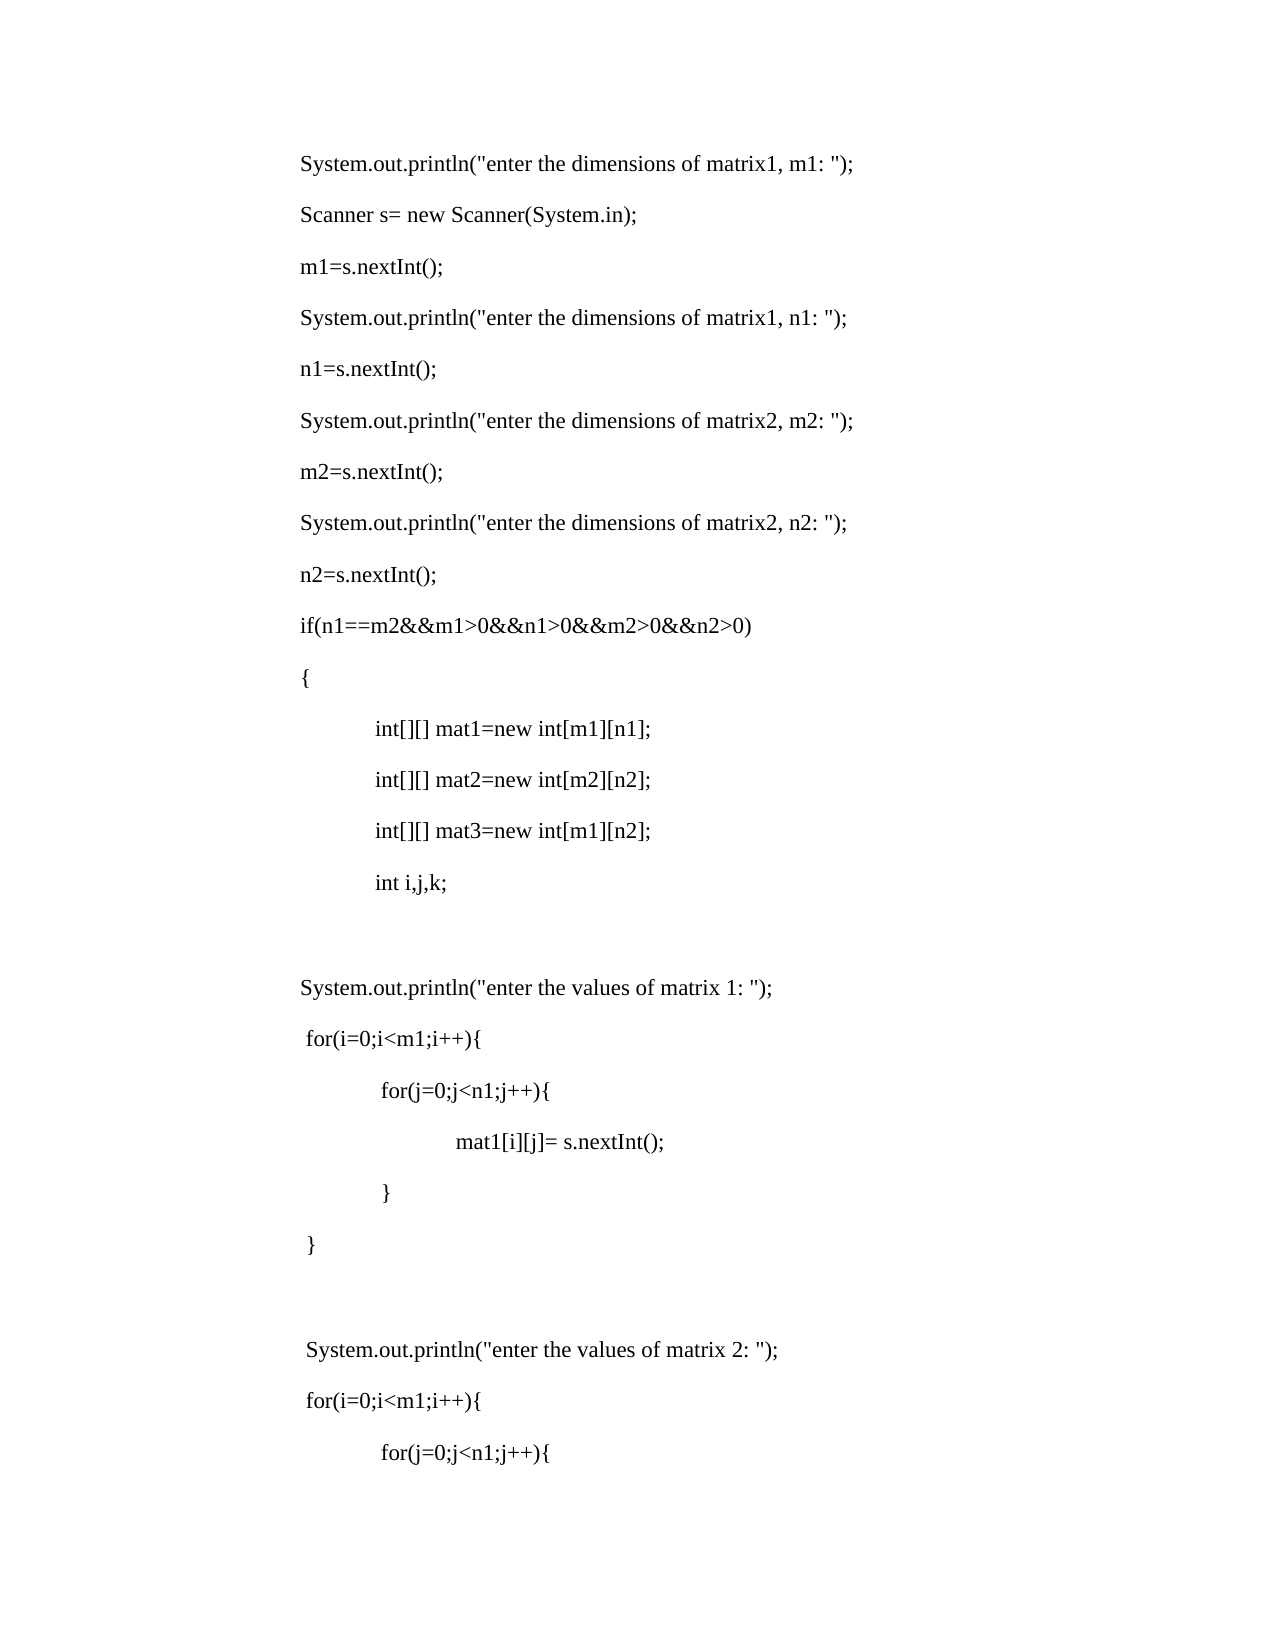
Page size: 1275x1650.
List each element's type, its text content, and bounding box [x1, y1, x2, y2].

text int i,j,k; [150, 869, 1125, 895]
text } [150, 1179, 1125, 1206]
text int[][] mat1=new int[m1][n1]; [150, 715, 1125, 741]
text n2=s.nextInt(); [150, 561, 1125, 587]
text for(i=0;i<m1;i++){ [150, 1387, 1125, 1414]
text Scanner s= new Scanner(System.in); [150, 201, 1125, 228]
text System.out.println("enter the dimensions of matrix2, n2: "); [150, 509, 1125, 536]
text System.out.println("enter the values of matrix 1: "); [150, 974, 1125, 1000]
text for(j=0;j<n1;j++){ [150, 1439, 1125, 1465]
text if(n1==m2&&m1>0&&n1>0&&m2>0&&n2>0) [150, 612, 1125, 638]
text for(i=0;i<m1;i++){ [150, 1025, 1125, 1052]
text System.out.println("enter the dimensions of matrix1, m1: "); [150, 150, 1125, 176]
text for(j=0;j<n1;j++){ [150, 1077, 1125, 1103]
text System.out.println("enter the dimensions of matrix2, m2: "); [150, 407, 1125, 433]
text System.out.println("enter the values of matrix 2: "); [150, 1336, 1125, 1362]
text mat1[i][j]= s.nextInt(); [150, 1128, 1125, 1154]
text int[][] mat3=new int[m1][n2]; [150, 818, 1125, 844]
text System.out.println("enter the dimensions of matrix1, n1: "); [150, 304, 1125, 330]
text } [150, 1231, 1125, 1257]
text m1=s.nextInt(); [150, 253, 1125, 279]
text n1=s.nextInt(); [150, 355, 1125, 382]
text m2=s.nextInt(); [150, 458, 1125, 484]
text { [150, 663, 1125, 690]
text int[][] mat2=new int[m2][n2]; [150, 766, 1125, 793]
